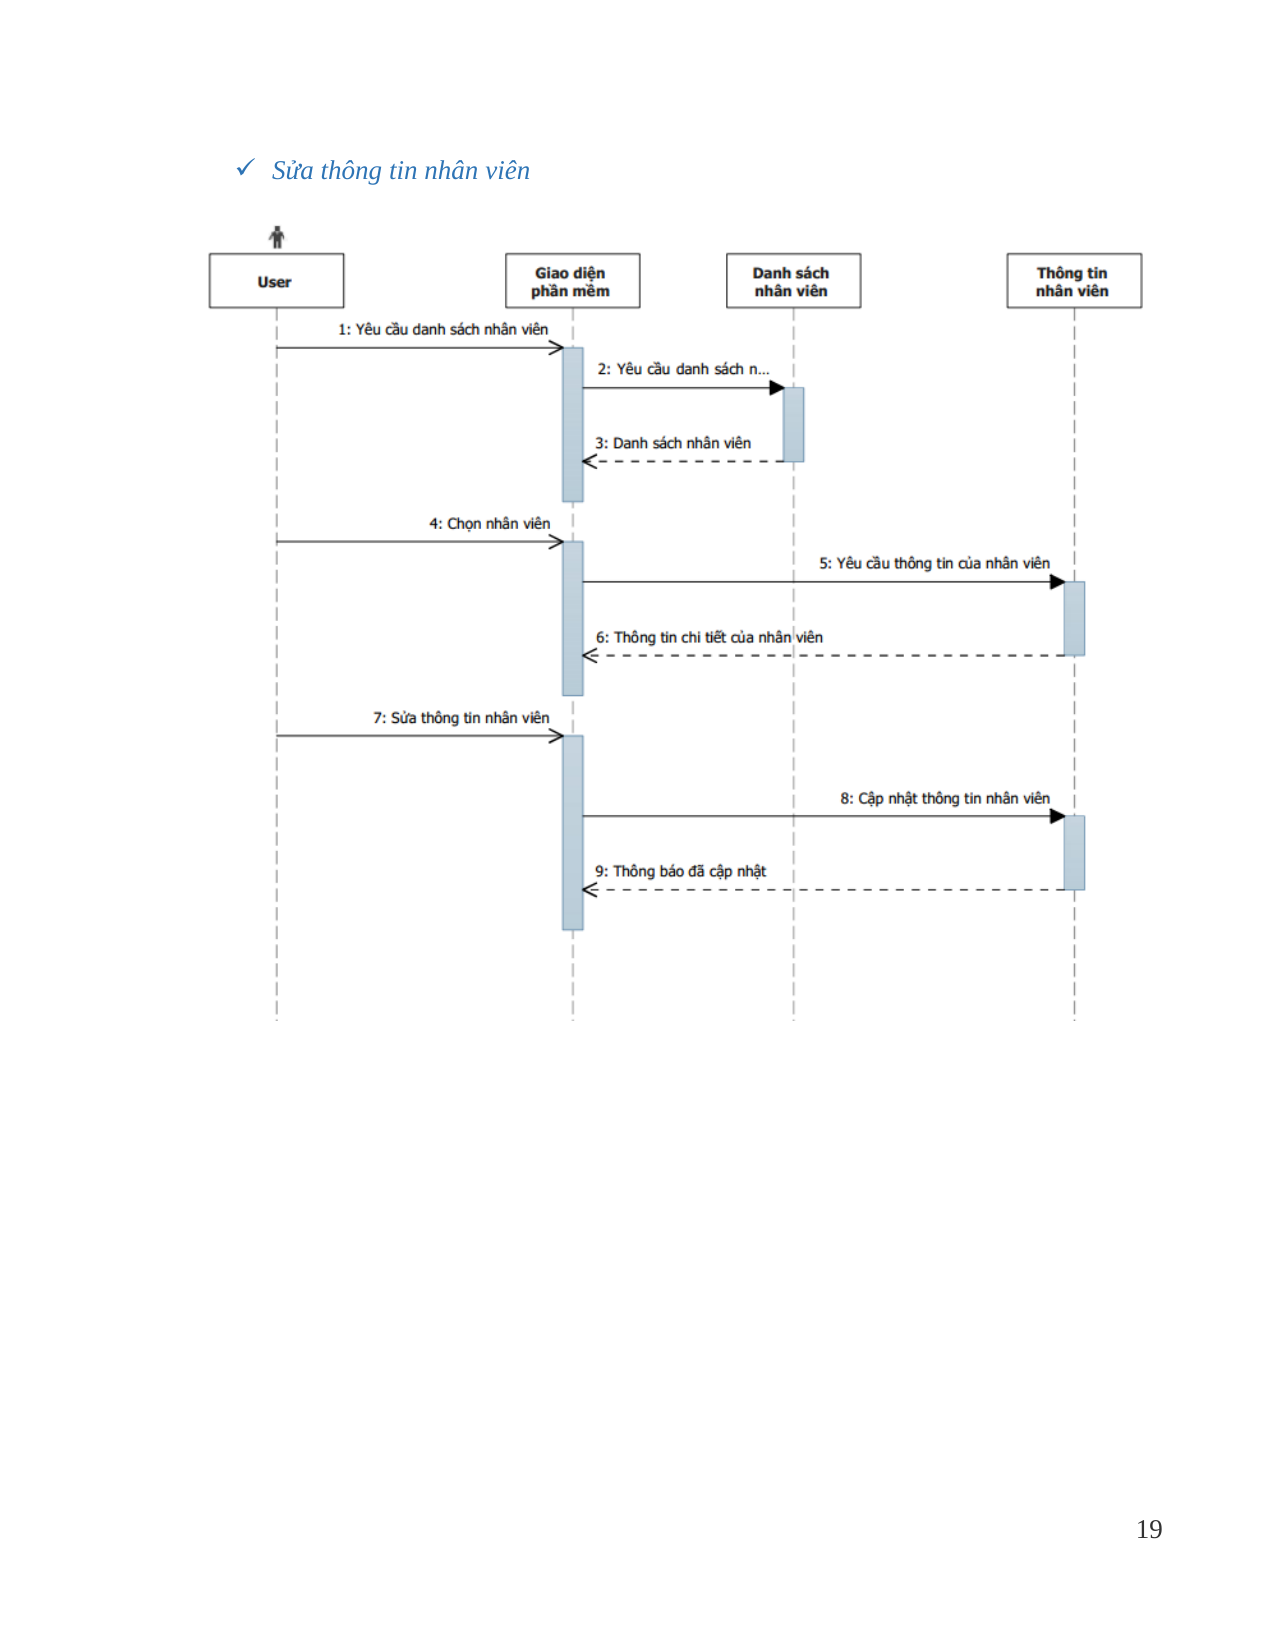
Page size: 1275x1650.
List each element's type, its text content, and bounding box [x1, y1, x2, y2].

picture [196, 221, 1157, 1021]
subtitle Sửa thông tin nhân viên [234, 154, 1162, 185]
